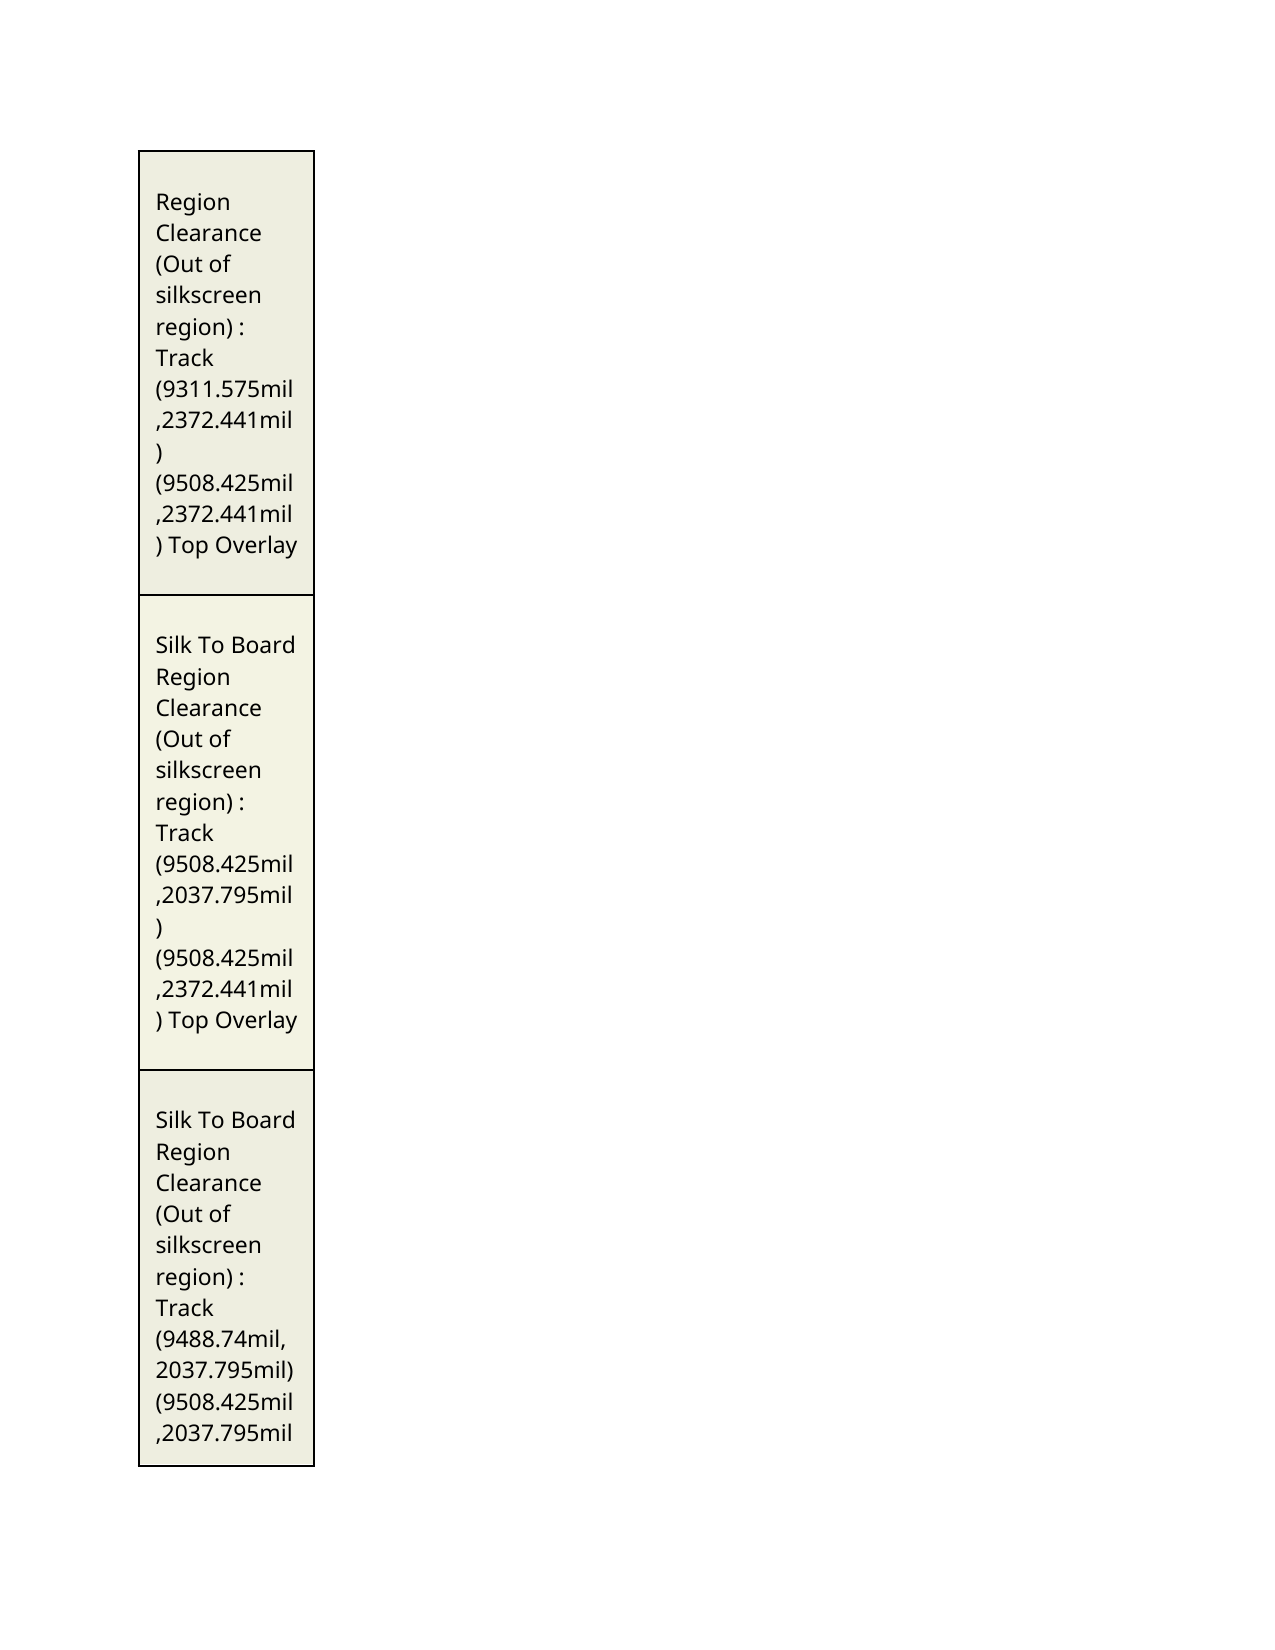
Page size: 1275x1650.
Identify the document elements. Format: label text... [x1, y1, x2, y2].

table_cell Silk To Board Region Clearance (Out of silkscreen region) : Track (9508.425mil,2037.795mil)(9508.425mil,2372.441mil) Top Overlay [140, 596, 313, 1069]
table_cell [140, 152, 313, 594]
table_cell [140, 1071, 313, 1464]
